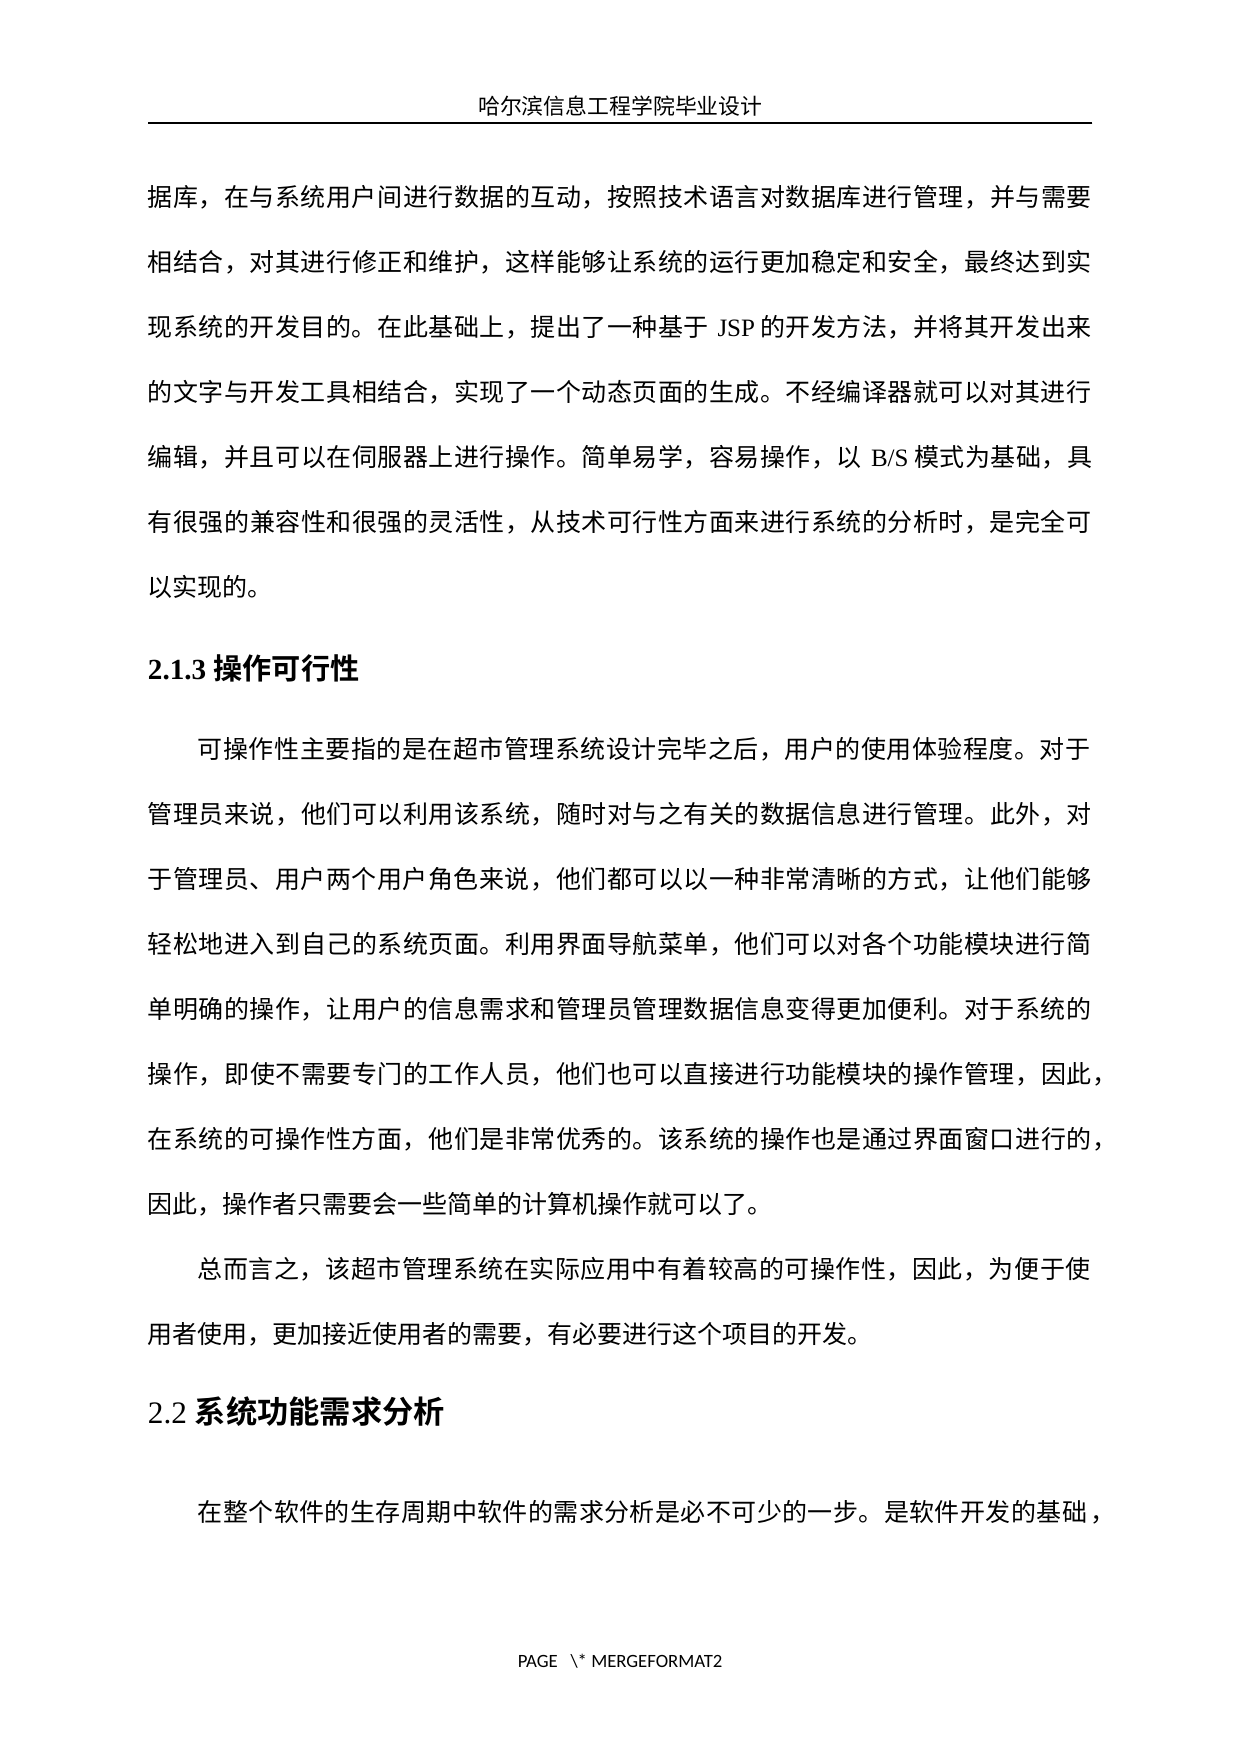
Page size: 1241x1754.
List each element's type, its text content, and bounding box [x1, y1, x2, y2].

subtitle 2.2 系统功能需求分析 [148, 1378, 1092, 1443]
text 总而言之，该超市管理系统在实际应用中有着较高的可操作性，因此，为便于使用者使用，更加接近使用者的需要，有必要进行这个项目的开发。 [148, 1235, 1092, 1365]
text 可操作性主要指的是在超市管理系统设计完毕之后，用户的使用体验程度。对于管理员来说，他们可以利用该系统，随时对与之有关的数据信息进行管理。此外，对于管理员、用户两个用户角色来说，他们都可以以一种非常清晰的方式，让他们能够轻松地进入到自己的系统页面。利用界面导航菜单，他们可以对各个功能模块进行简单明确的操作，让用户的信息需求和管理员管理数据信息变得更加便利。对于系统的操作，即使不需要专门的工作人员，他们也可以直接进行功能模块的操作管理，因此，在系统的可操作性方面，他们是非常优秀的。该系统的操作也是通过界面窗口进行的，因此，操作者只需要会一些简单的计算机操作就可以了。 [148, 715, 1092, 1235]
subtitle 2.1.3 操作可行性 [148, 634, 1092, 699]
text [148, 1478, 1090, 1543]
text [148, 163, 1092, 618]
